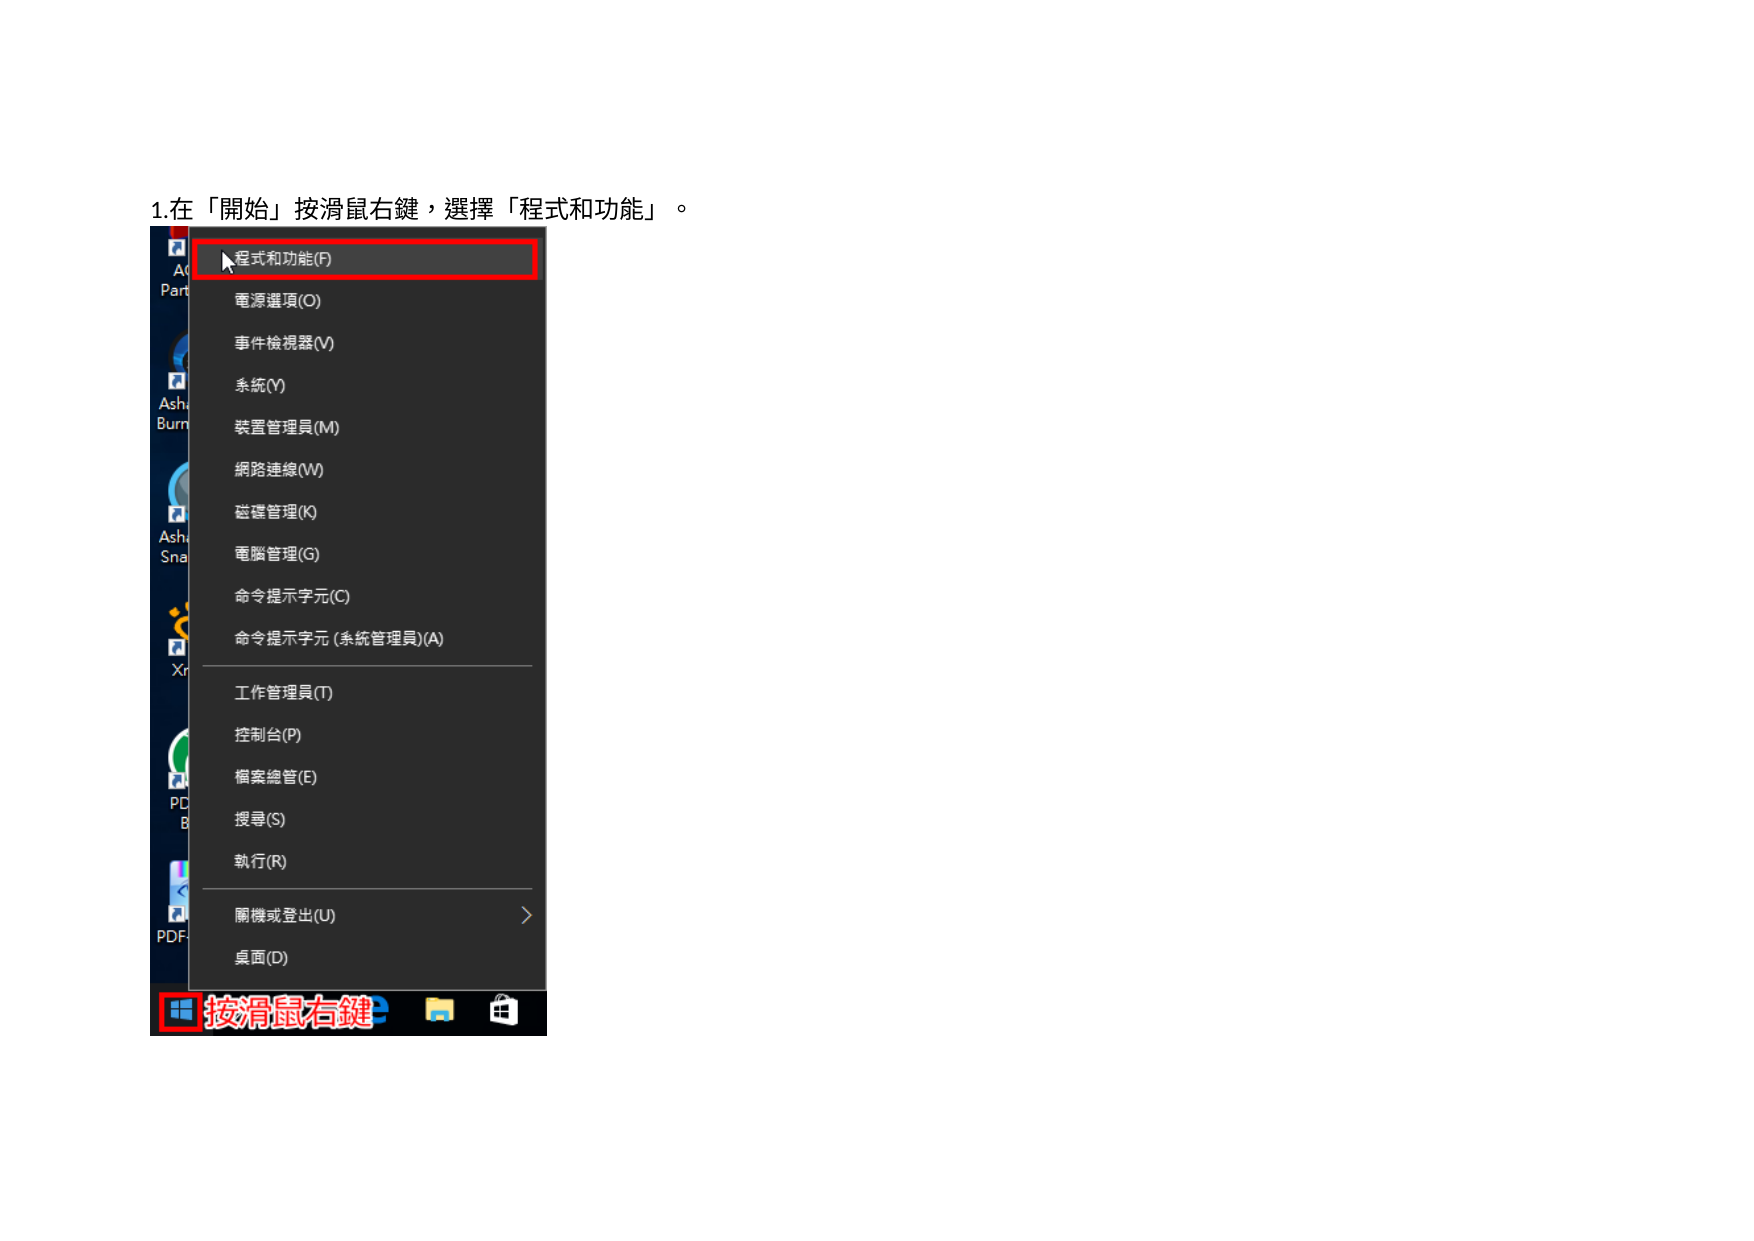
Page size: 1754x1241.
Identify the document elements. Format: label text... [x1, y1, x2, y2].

text 1.在「開始」按滑鼠右鍵，選擇「程式和功能」。 [150, 189, 1604, 226]
picture [150, 226, 547, 1036]
